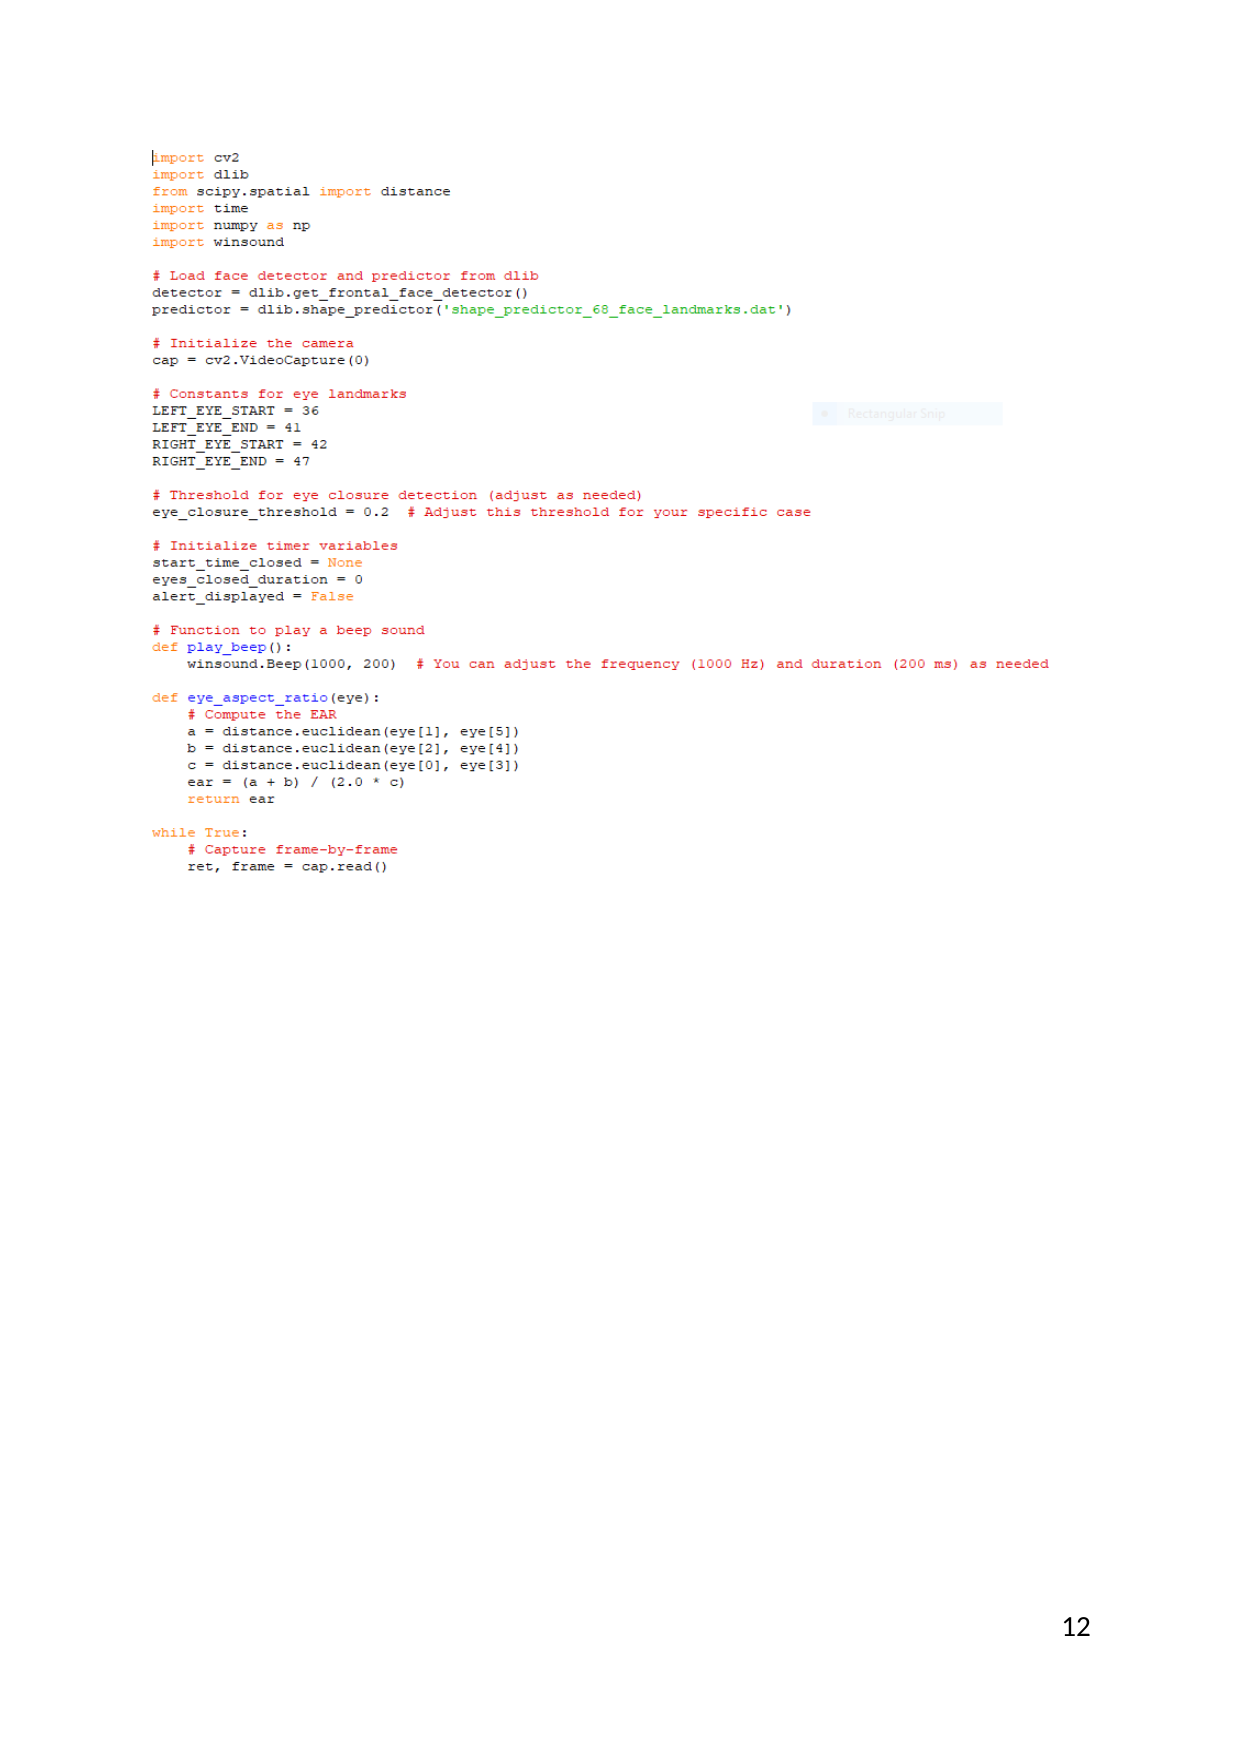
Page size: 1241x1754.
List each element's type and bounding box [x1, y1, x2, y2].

picture [150, 150, 1084, 882]
